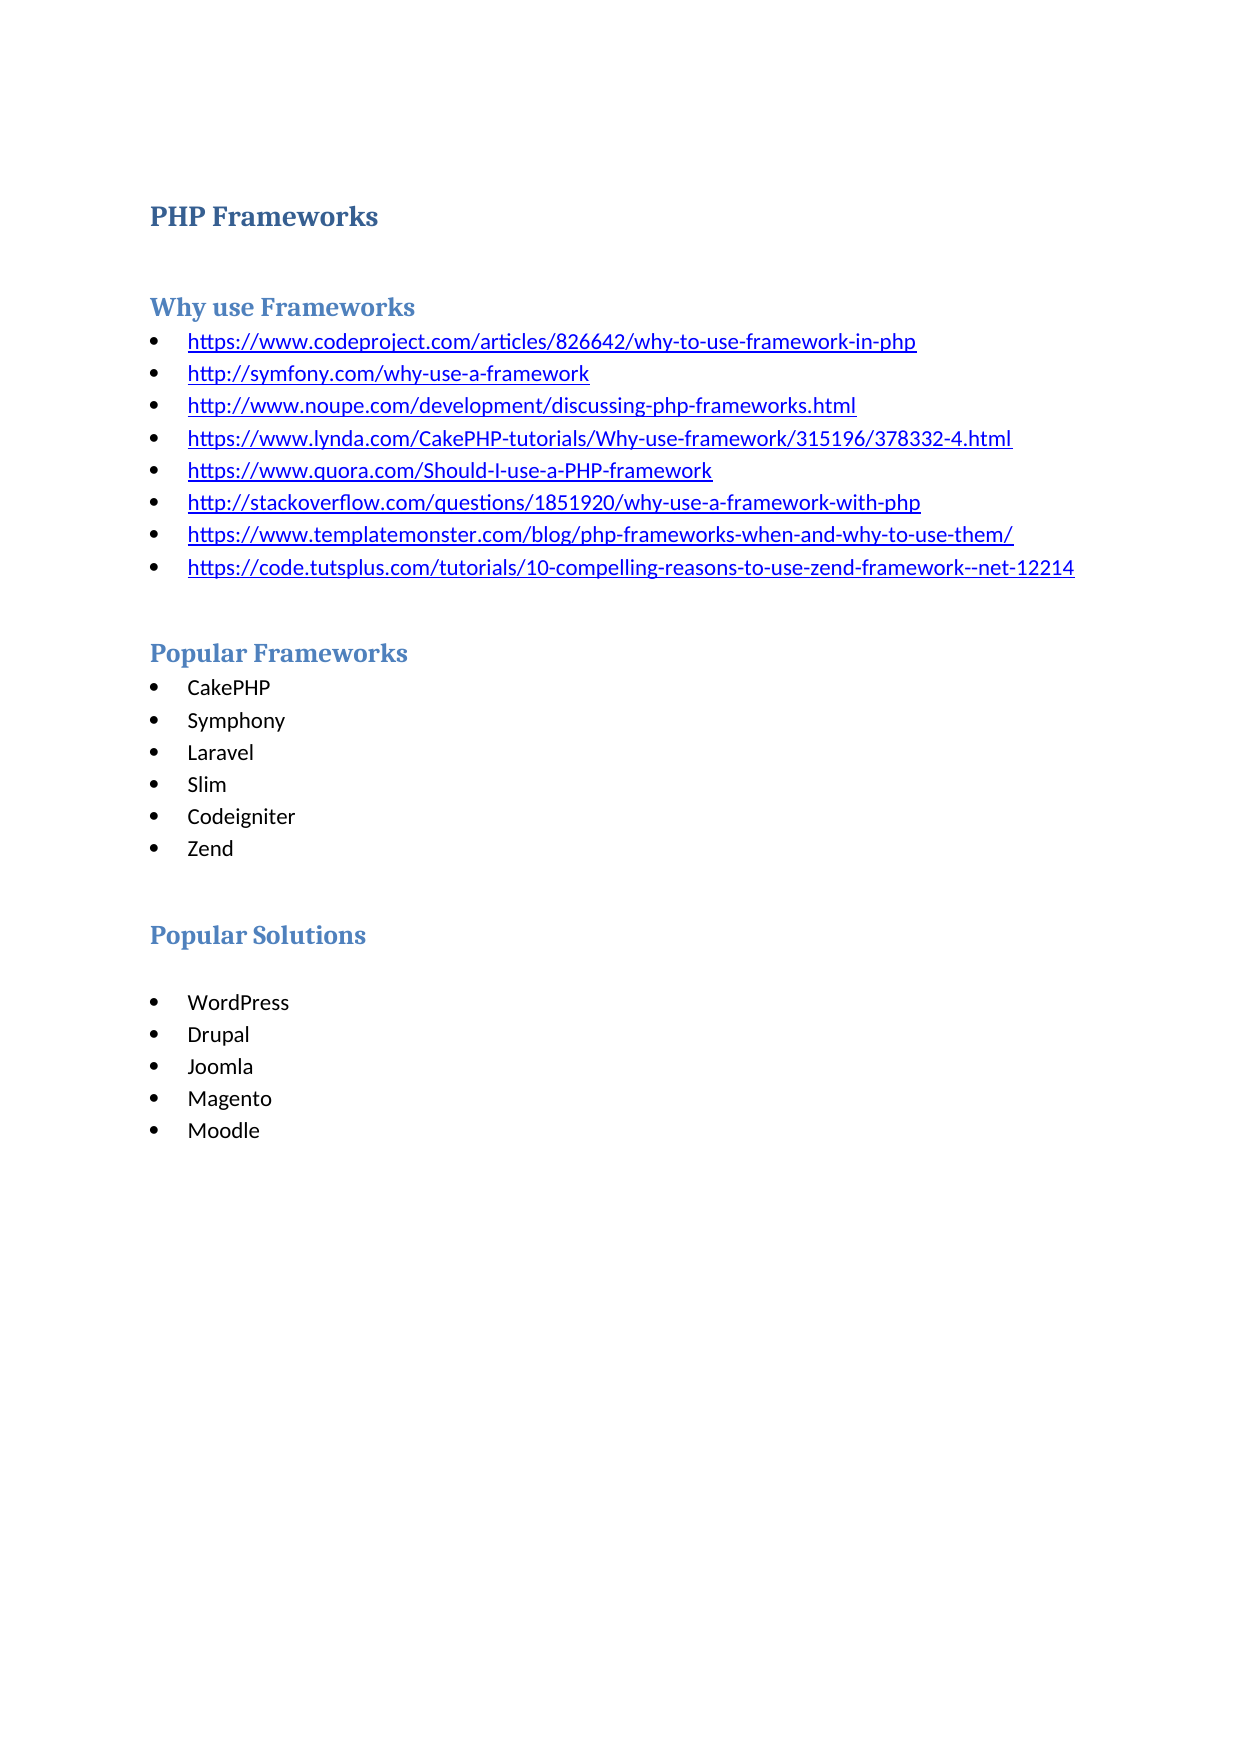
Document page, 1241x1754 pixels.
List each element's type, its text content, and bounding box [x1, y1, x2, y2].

subtitle PHP Frameworks [150, 200, 1090, 233]
subtitle Popular Frameworks [150, 638, 1090, 669]
list Drupal [150, 1020, 1090, 1048]
list Joomla [150, 1052, 1090, 1080]
list Symphony [150, 706, 1090, 734]
list https://www.templatemonster.com/blog/php-frameworks-when-and-why-to-use-them/ [150, 520, 1090, 548]
list http://symfony.com/why-use-a-framework [150, 359, 1090, 387]
list Moodle [150, 1116, 1090, 1144]
list Slim [150, 770, 1090, 798]
list Magento [150, 1084, 1090, 1112]
list https://code.tutsplus.com/tutorials/10-compelling-reasons-to-use-zend-framework--net-12214 [150, 553, 1090, 581]
list Codeigniter [150, 802, 1090, 830]
subtitle Why use Frameworks [150, 292, 1090, 323]
list CakePHP [150, 673, 1090, 702]
list https://www.codeproject.com/articles/826642/why-to-use-framework-in-php [150, 327, 1090, 355]
list https://www.lynda.com/CakePHP-tutorials/Why-use-framework/315196/378332-4.html [150, 424, 1090, 452]
list https://www.quora.com/Should-I-use-a-PHP-framework [150, 456, 1090, 484]
list http://stackoverflow.com/questions/1851920/why-use-a-framework-with-php [150, 488, 1090, 516]
list Zend [150, 834, 1090, 862]
list WordPress [150, 988, 1090, 1016]
list http://www.noupe.com/development/discussing-php-frameworks.html [150, 392, 1090, 420]
subtitle Popular Solutions [150, 920, 1090, 951]
list Laravel [150, 738, 1090, 766]
